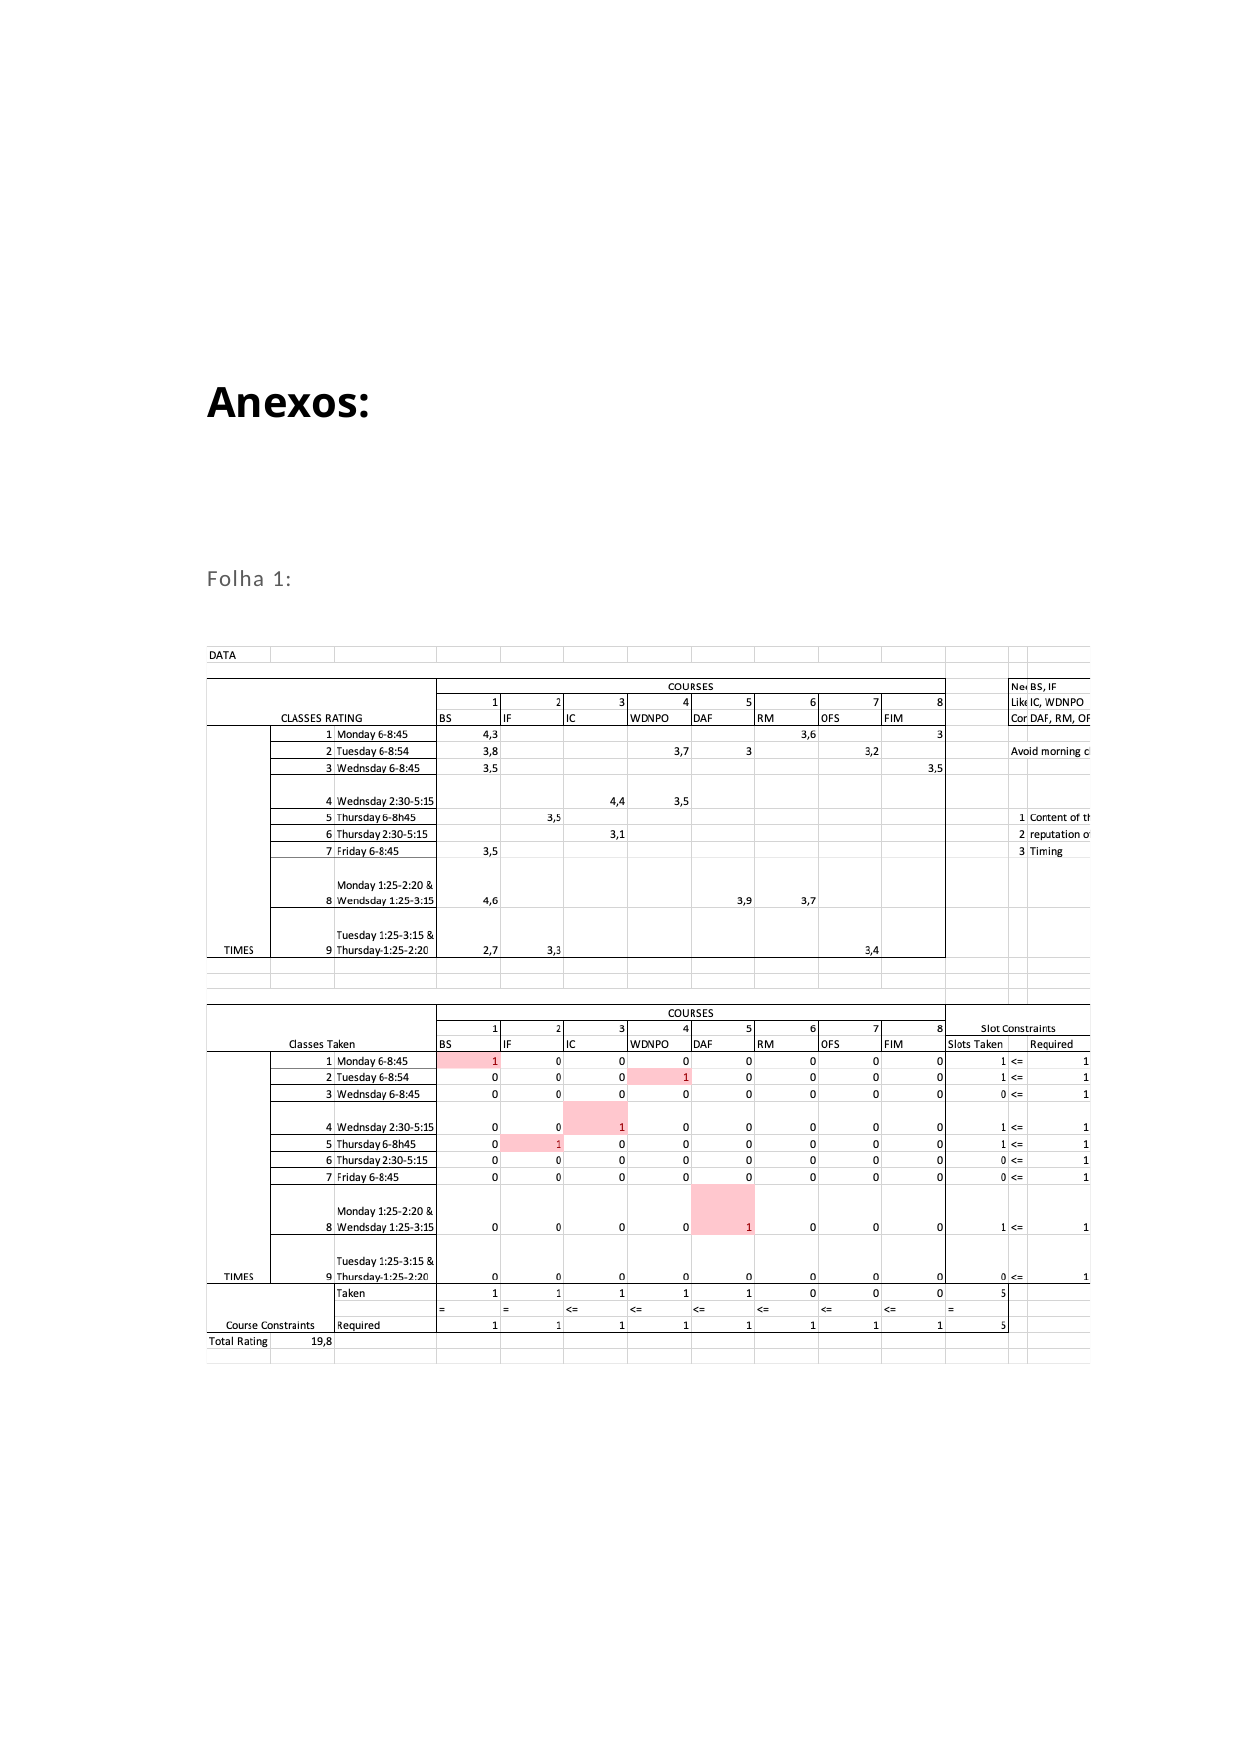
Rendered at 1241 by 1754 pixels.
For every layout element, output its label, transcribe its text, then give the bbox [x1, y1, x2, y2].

subtitle Anexos: [207, 373, 1090, 429]
picture [206, 646, 1091, 1364]
subtitle Folha 1: [207, 554, 1090, 592]
